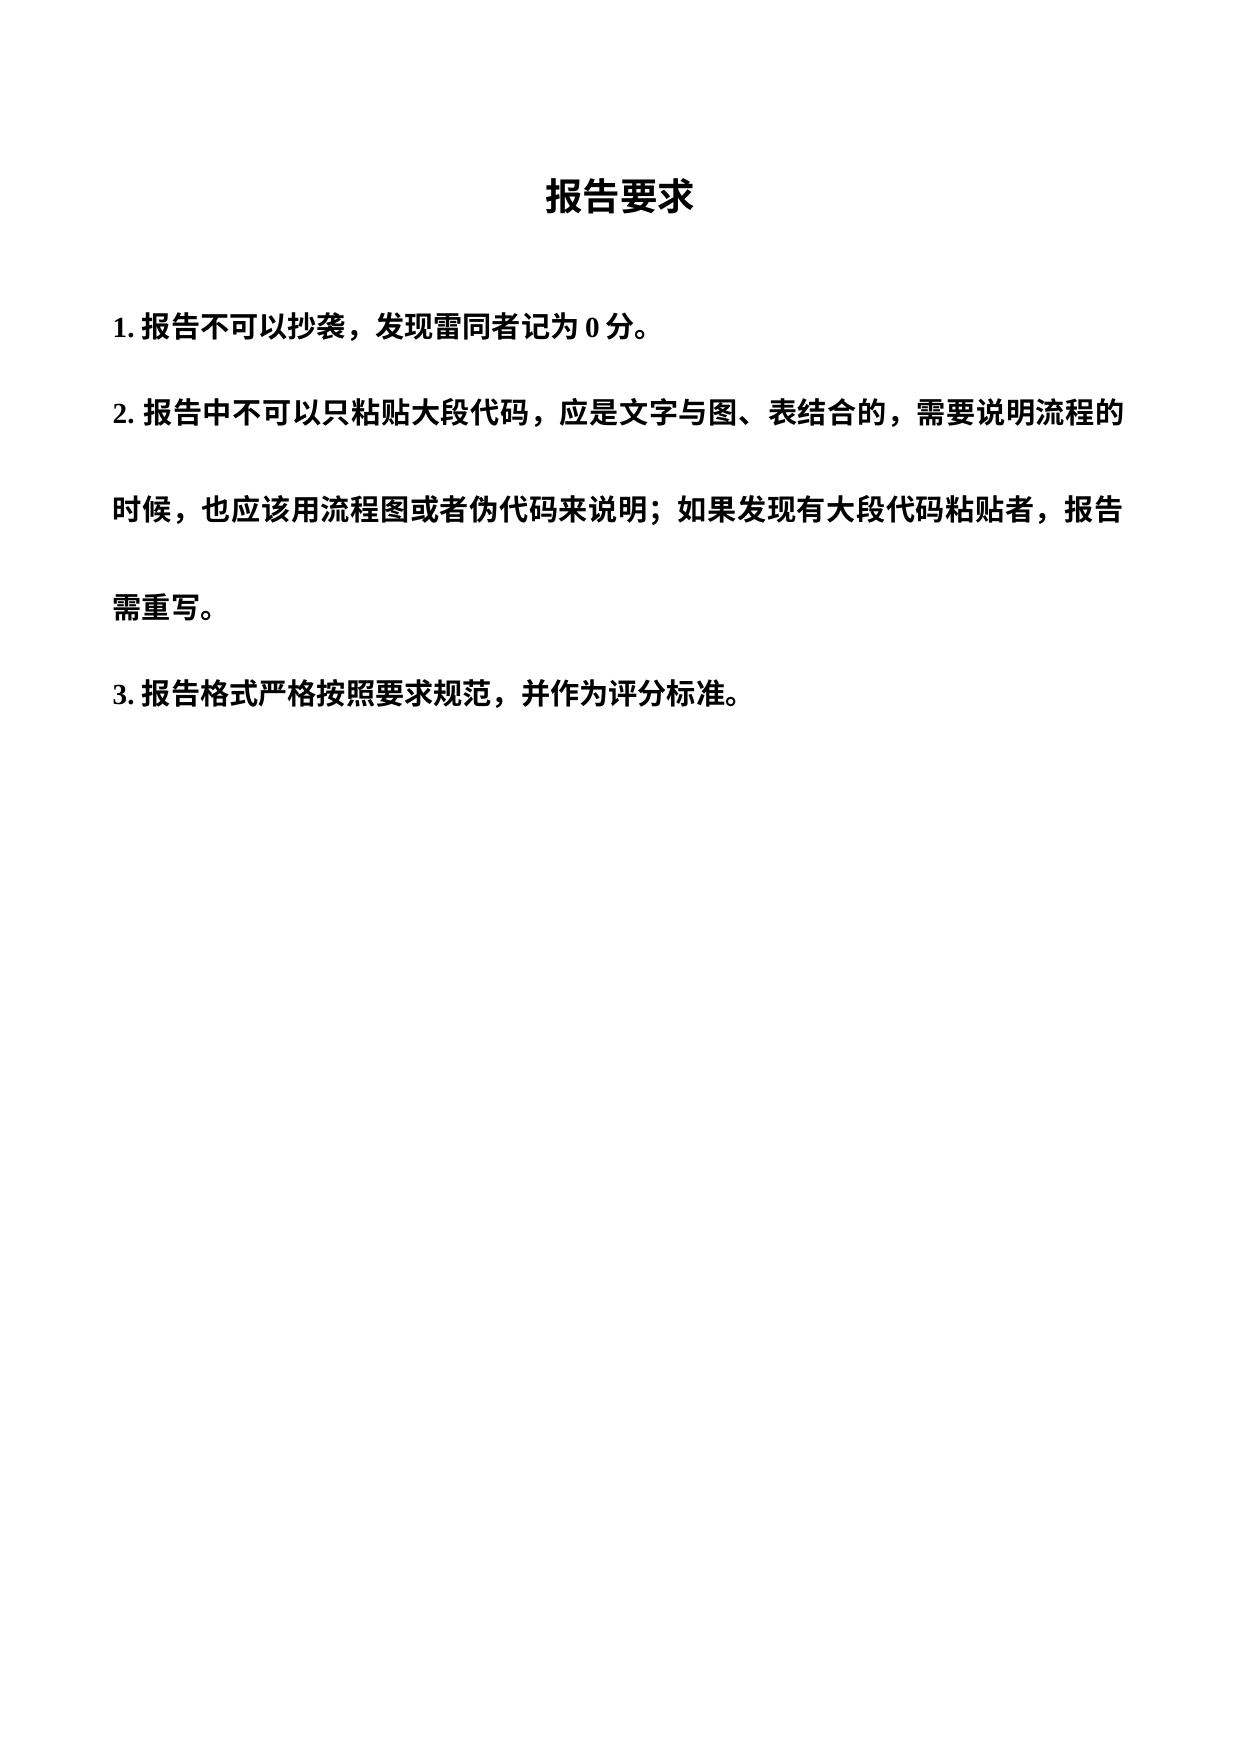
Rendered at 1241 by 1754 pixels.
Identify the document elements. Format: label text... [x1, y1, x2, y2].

text 1. 报告不可以抄袭，发现雷同者记为0分。 [112, 292, 1128, 357]
text 报告要求 [112, 162, 1128, 227]
text 2. 报告中不可以只粘贴大段代码，应是文字与图、表结合的，需要说明流程的时候，也应该用流程图或者伪代码来说明；如果发现有大段代码粘贴者，报告需重写。 [112, 378, 1128, 638]
text 3. 报告格式严格按照要求规范，并作为评分标准。 [112, 659, 1128, 724]
